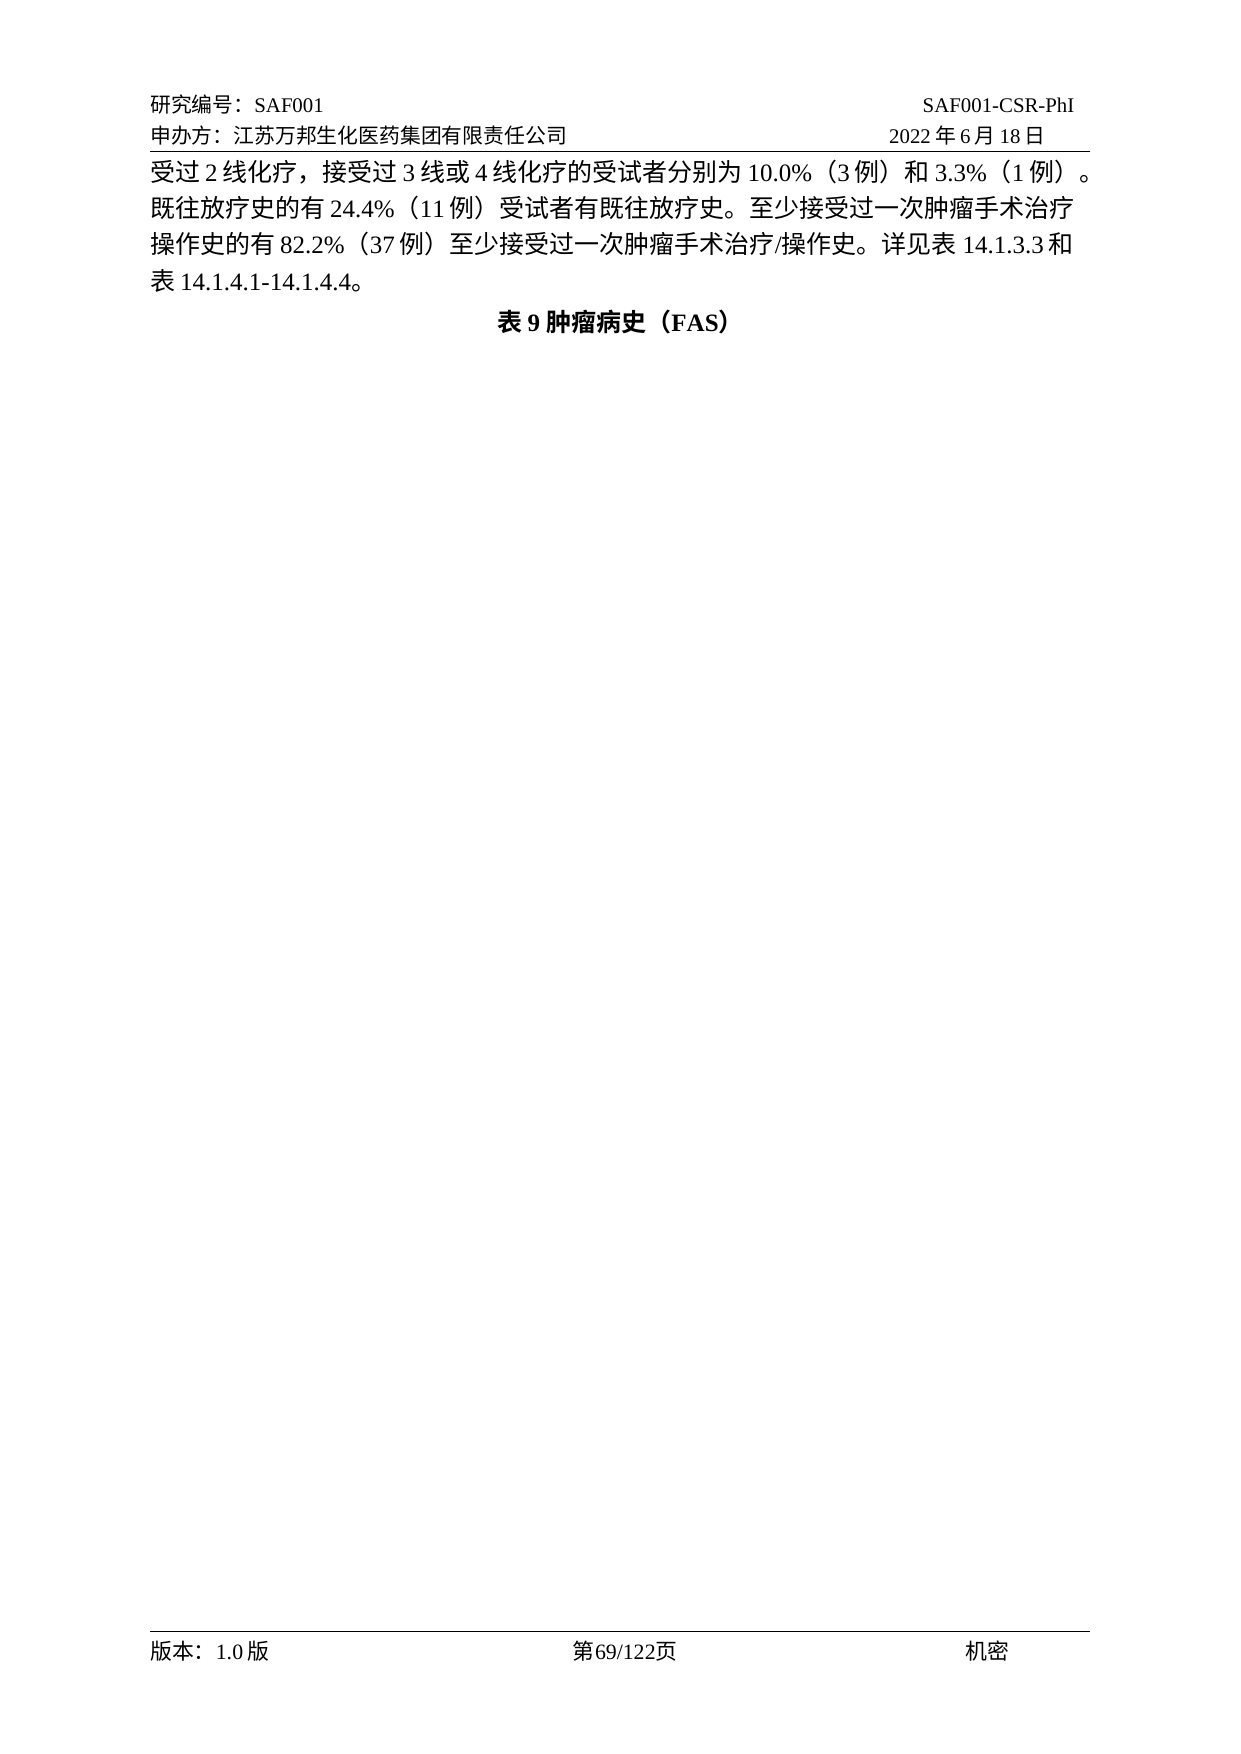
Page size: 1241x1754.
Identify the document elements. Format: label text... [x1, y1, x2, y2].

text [150, 152, 1090, 297]
text 表 9 肿瘤病史（FAS） [150, 302, 1090, 339]
